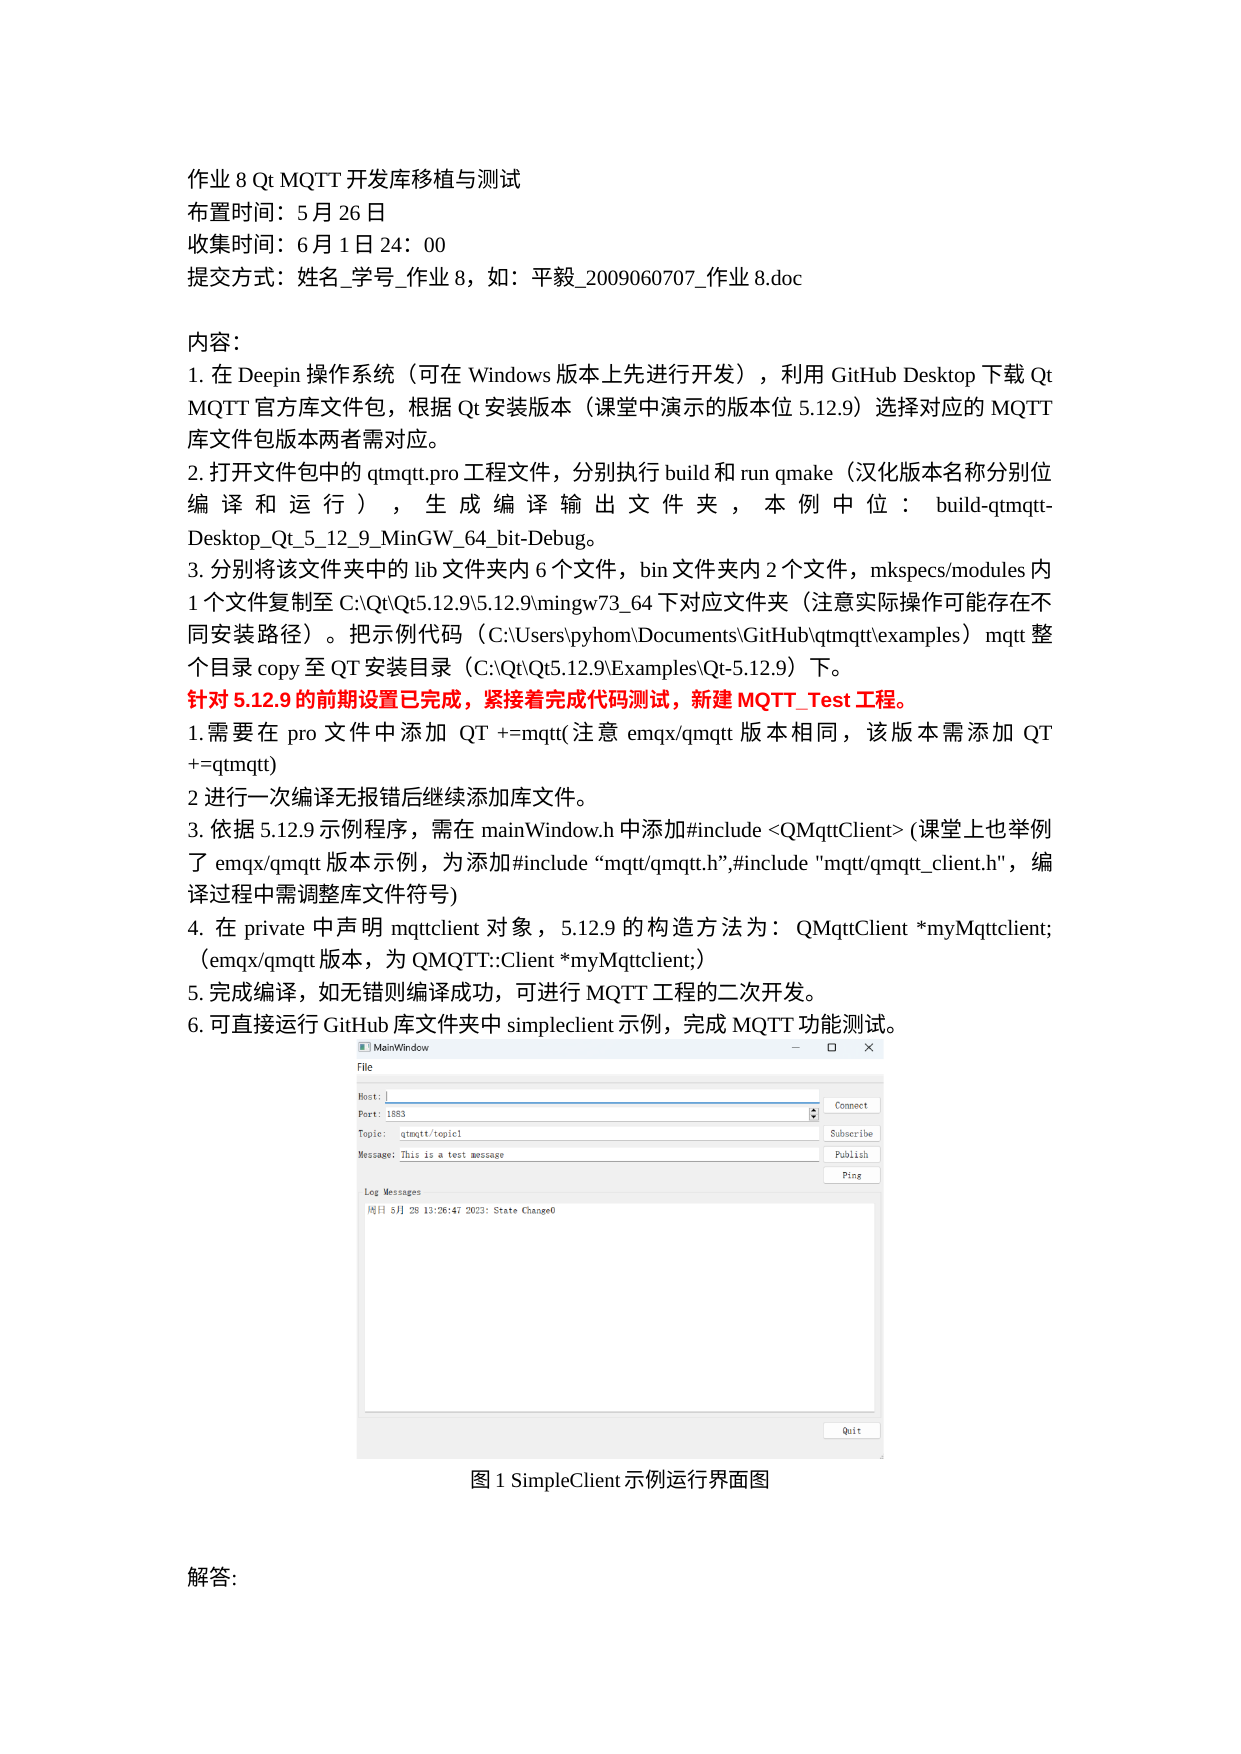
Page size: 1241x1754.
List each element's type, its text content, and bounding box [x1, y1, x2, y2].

text 收集时间：6月1日24：00 [187, 227, 1053, 259]
text 内容： [187, 324, 1053, 357]
text 4. 在private中声明mqttclient对象，5.12.9的构造方法为：QMqttClient *myMqttclient;（emqx/qmqtt版本，为 QMQTT::Client *myMqttclient;） [187, 909, 1053, 974]
text 针对5.12.9的前期设置已完成，紧接着完成代码测试，新建MQTT_Test工程。 [187, 682, 1053, 714]
picture [356, 1039, 884, 1459]
text 图1 SimpleClient示例运行界面图 [187, 1462, 1053, 1494]
text 布置时间：5月26日 [187, 194, 1053, 227]
text 2 进行一次编译无报错后继续添加库文件。 [187, 779, 1053, 812]
text 1.需要在pro文件中添加 QT +=mqtt(注意emqx/qmqtt版本相同，该版本需添加QT +=qtmqtt) [187, 714, 1053, 779]
text 解答: [187, 1559, 1053, 1592]
text 1. 在Deepin操作系统（可在Windows版本上先进行开发），利用GitHub Desktop下载Qt MQTT官方库文件包，根据Qt安装版本（课堂中演示的版本位5.12.9）选择对应的MQTT库文件包版本两者需对应。 [187, 357, 1053, 454]
text 作业8 Qt MQTT开发库移植与测试 [187, 162, 1053, 194]
text 3. 依据5.12.9示例程序，需在mainWindow.h中添加#include <QMqttClient> (课堂上也举例了emqx/qmqtt版本示例，为添加#include “mqtt/qmqtt.h”,#include "mqtt/qmqtt_client.h"，编译过程中需调整库文件符号) [187, 812, 1053, 909]
text 提交方式：姓名_学号_作业8，如：平毅_2009060707_作业8.doc [187, 259, 1053, 292]
text 5. 完成编译，如无错则编译成功，可进行MQTT工程的二次开发。 [187, 974, 1053, 1007]
text 3. 分别将该文件夹中的lib文件夹内6个文件，bin文件夹内2个文件，mkspecs/modules内1个文件复制至C:\Qt\Qt5.12.9\5.12.9\mingw73_64下对应文件夹（注意实际操作可能存在不同安装路径）。把示例代码（C:\Users\pyhom\Documents\GitHub\qtmqtt\examples）mqtt整个目录copy至QT安装目录（C:\Qt\Qt5.12.9\Examples\Qt-5.12.9）下。 [187, 552, 1053, 682]
text 6. 可直接运行GitHub库文件夹中simpleclient示例，完成MQTT功能测试。 [187, 1007, 1053, 1039]
text 2. 打开文件包中的qtmqtt.pro工程文件，分别执行build和run qmake（汉化版本名称分别位编译和运行），生成编译输出文件夹，本例中位：build-qtmqtt-Desktop_Qt_5_12_9_MinGW_64_bit-Debug。 [187, 454, 1053, 552]
